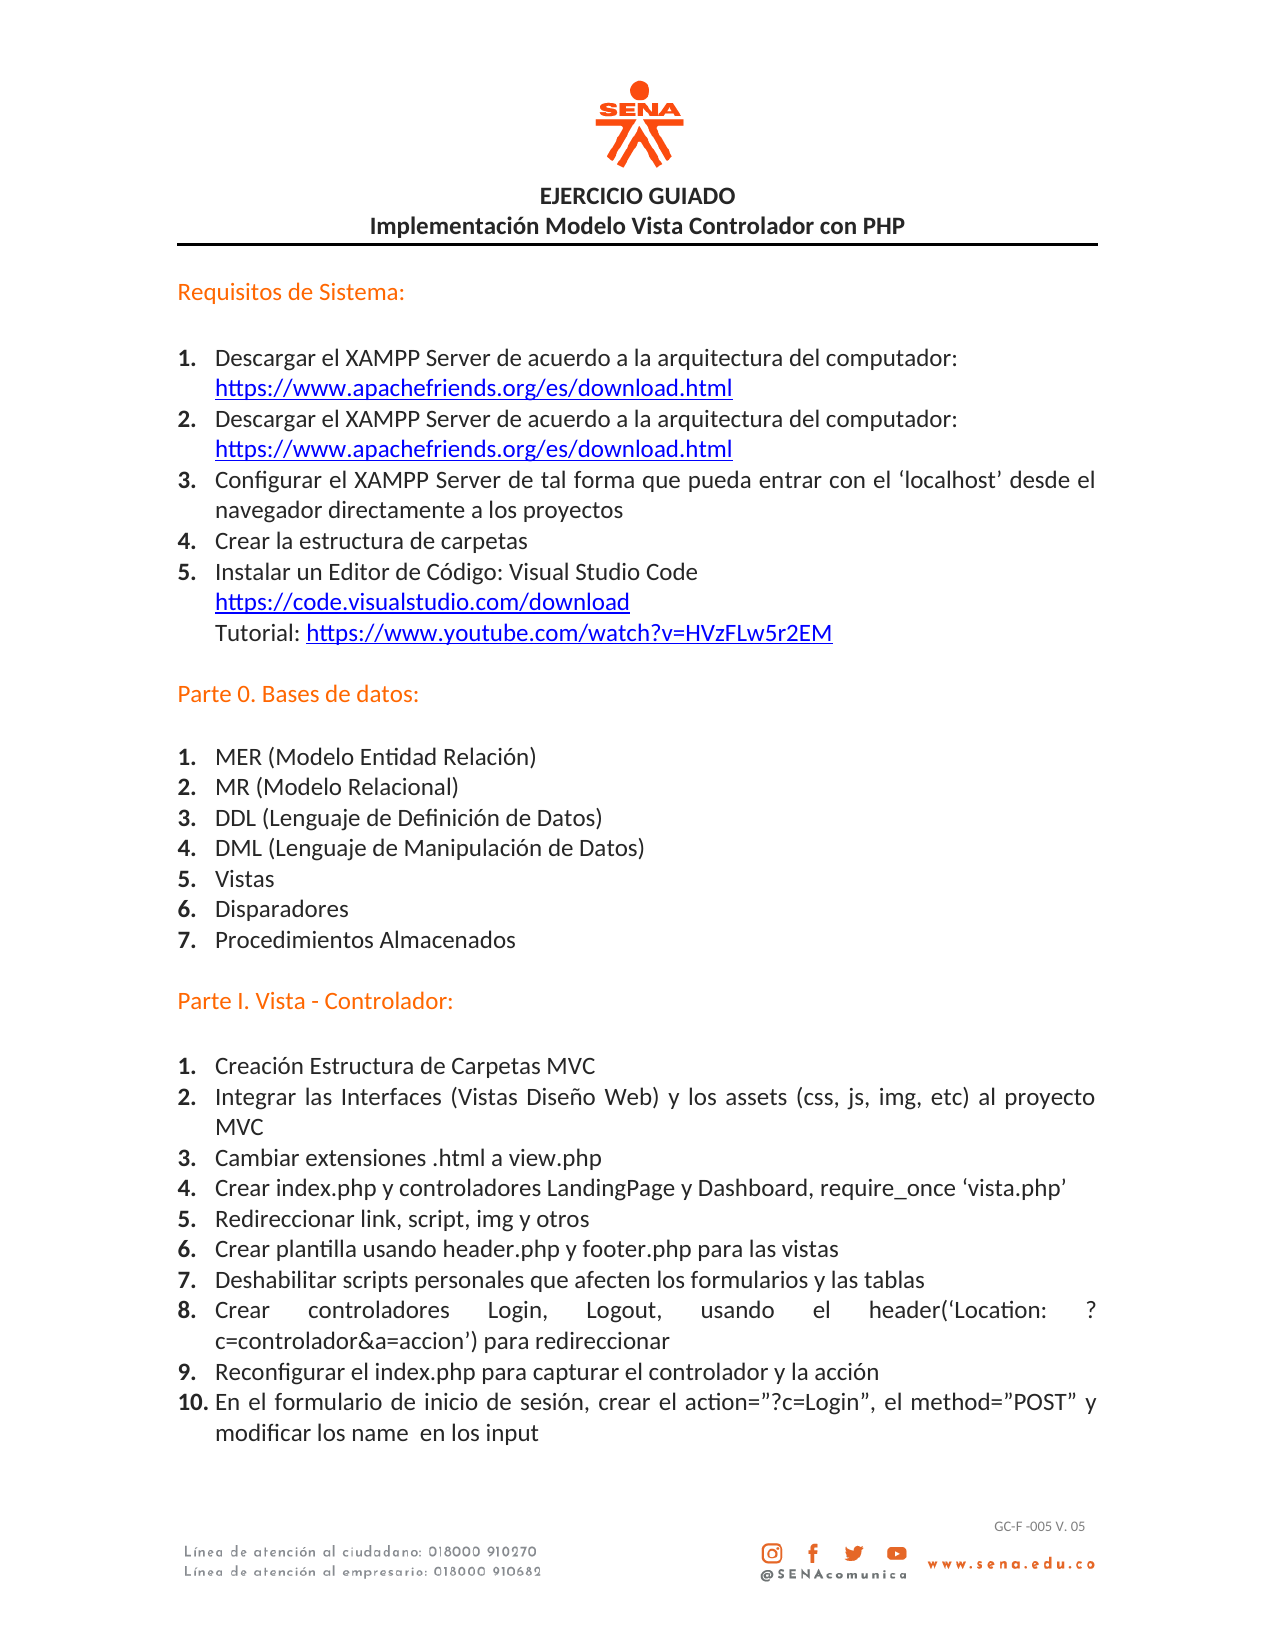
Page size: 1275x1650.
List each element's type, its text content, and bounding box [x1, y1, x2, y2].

list Crear index.php y controladores LandingPage y Dashboard, require_once ‘vista.php’ [177, 1173, 1098, 1203]
list Deshabilitar scripts personales que afecten los formularios y las tablas [177, 1264, 1098, 1295]
text Requisitos de Sistema: [177, 277, 1098, 307]
list MER (Modelo Entidad Relación) [177, 741, 1098, 771]
list Cambiar extensiones .html a view.php [177, 1142, 1098, 1173]
picture [177, 1524, 1098, 1592]
list En el formulario de inicio de sesión, crear el action=”?c=Login”, el method=”POST” y modificar los name en los input [177, 1386, 1098, 1447]
list Redireccionar link, script, img y otros [177, 1203, 1098, 1234]
list Disparadores [177, 893, 1098, 924]
list Tutorial: https://www.youtube.com/watch?v=HVzFLw5r2EM [215, 617, 1098, 647]
list https://www.apachefriends.org/es/download.html [215, 434, 1098, 464]
list Crear controladores Login, Logout, usando el header(‘Location: ?c=controlador&a=accion’) para redireccionar [177, 1295, 1098, 1356]
list DDL (Lenguaje de Definición de Datos) [177, 802, 1098, 832]
list DML (Lenguaje de Manipulación de Datos) [177, 832, 1098, 863]
text Parte 0. Bases de datos: [177, 678, 1098, 708]
list Vistas [177, 863, 1098, 893]
list Integrar las Interfaces (Vistas Diseño Web) y los assets (css, js, img, etc) al proyecto MVC [177, 1081, 1098, 1142]
list Creación Estructura de Carpetas MVC [177, 1051, 1098, 1081]
list Crear plantilla usando header.php y footer.php para las vistas [177, 1234, 1098, 1264]
list https://www.apachefriends.org/es/download.html [215, 373, 1098, 403]
picture [585, 77, 690, 172]
list MR (Modelo Relacional) [177, 771, 1098, 802]
list Descargar el XAMPP Server de acuerdo a la arquitectura del computador: [177, 342, 1098, 373]
list Descargar el XAMPP Server de acuerdo a la arquitectura del computador: [177, 403, 1098, 434]
list https://code.visualstudio.com/download [215, 586, 1098, 617]
list Instalar un Editor de Código: Visual Studio Code [177, 556, 1098, 586]
list Configurar el XAMPP Server de tal forma que pueda entrar con el ‘localhost’ desde el navegador directamente a los proyectos [177, 464, 1098, 525]
list Procedimientos Almacenados [177, 924, 1098, 954]
text Parte I. Vista - Controlador: [177, 985, 1098, 1016]
list Crear la estructura de carpetas [177, 525, 1098, 556]
list Reconfigurar el index.php para capturar el controlador y la acción [177, 1356, 1098, 1386]
